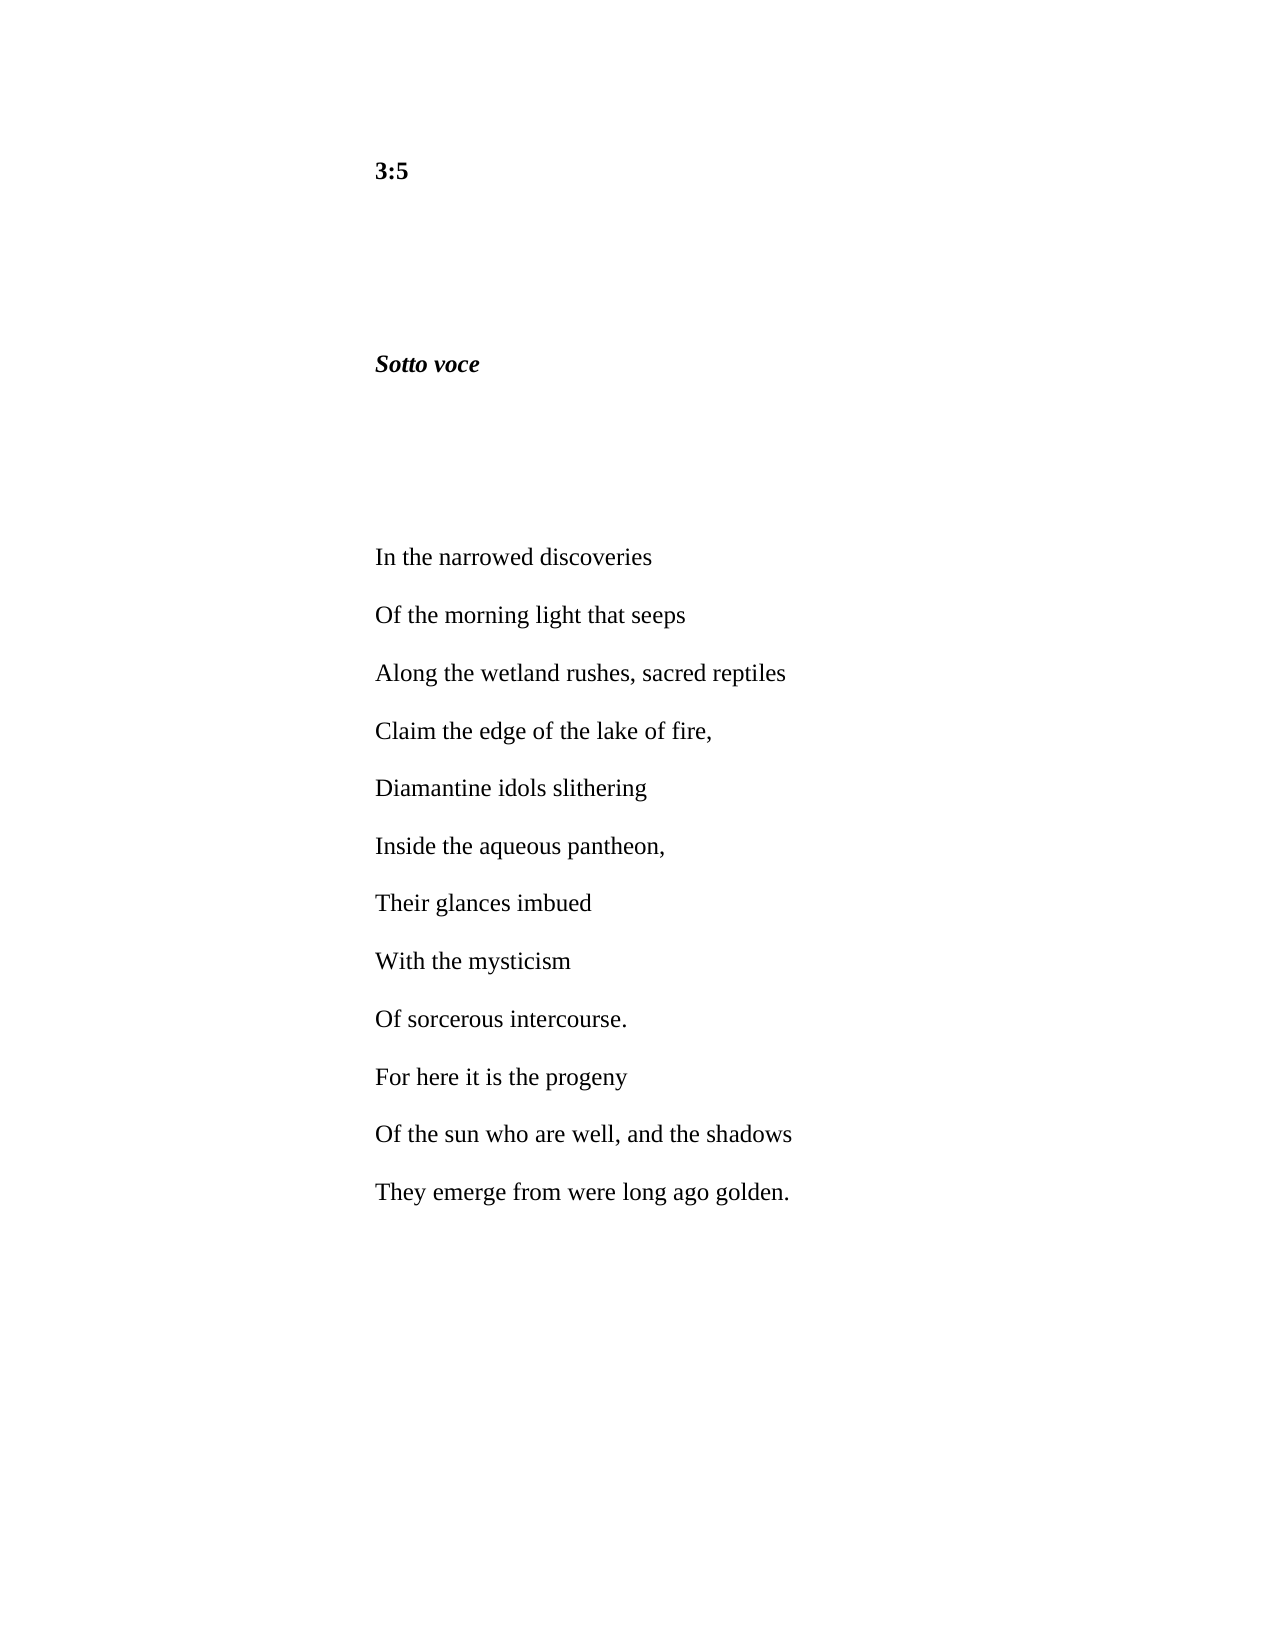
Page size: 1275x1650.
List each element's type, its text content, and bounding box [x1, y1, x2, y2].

text In the narrowed discoveries [375, 542, 1096, 571]
text Of sorcerous intercourse. For here it is the progeny [375, 1004, 631, 1091]
text With the mysticism [375, 946, 1096, 975]
text Sotto voce [375, 349, 1096, 378]
text Of the morning light that seeps [375, 600, 1096, 629]
text Along the wetland rushes, sacred reptiles Claim the edge of the lake of fire, Diamantine idols slithering [375, 658, 789, 802]
text Inside the aqueous pantheon, Their glances imbued [375, 831, 669, 917]
text 3:5 [375, 156, 899, 185]
text They emerge from were long ago golden. [375, 1177, 1096, 1206]
text Of the sun who are well, and the shadows [375, 1119, 1096, 1148]
